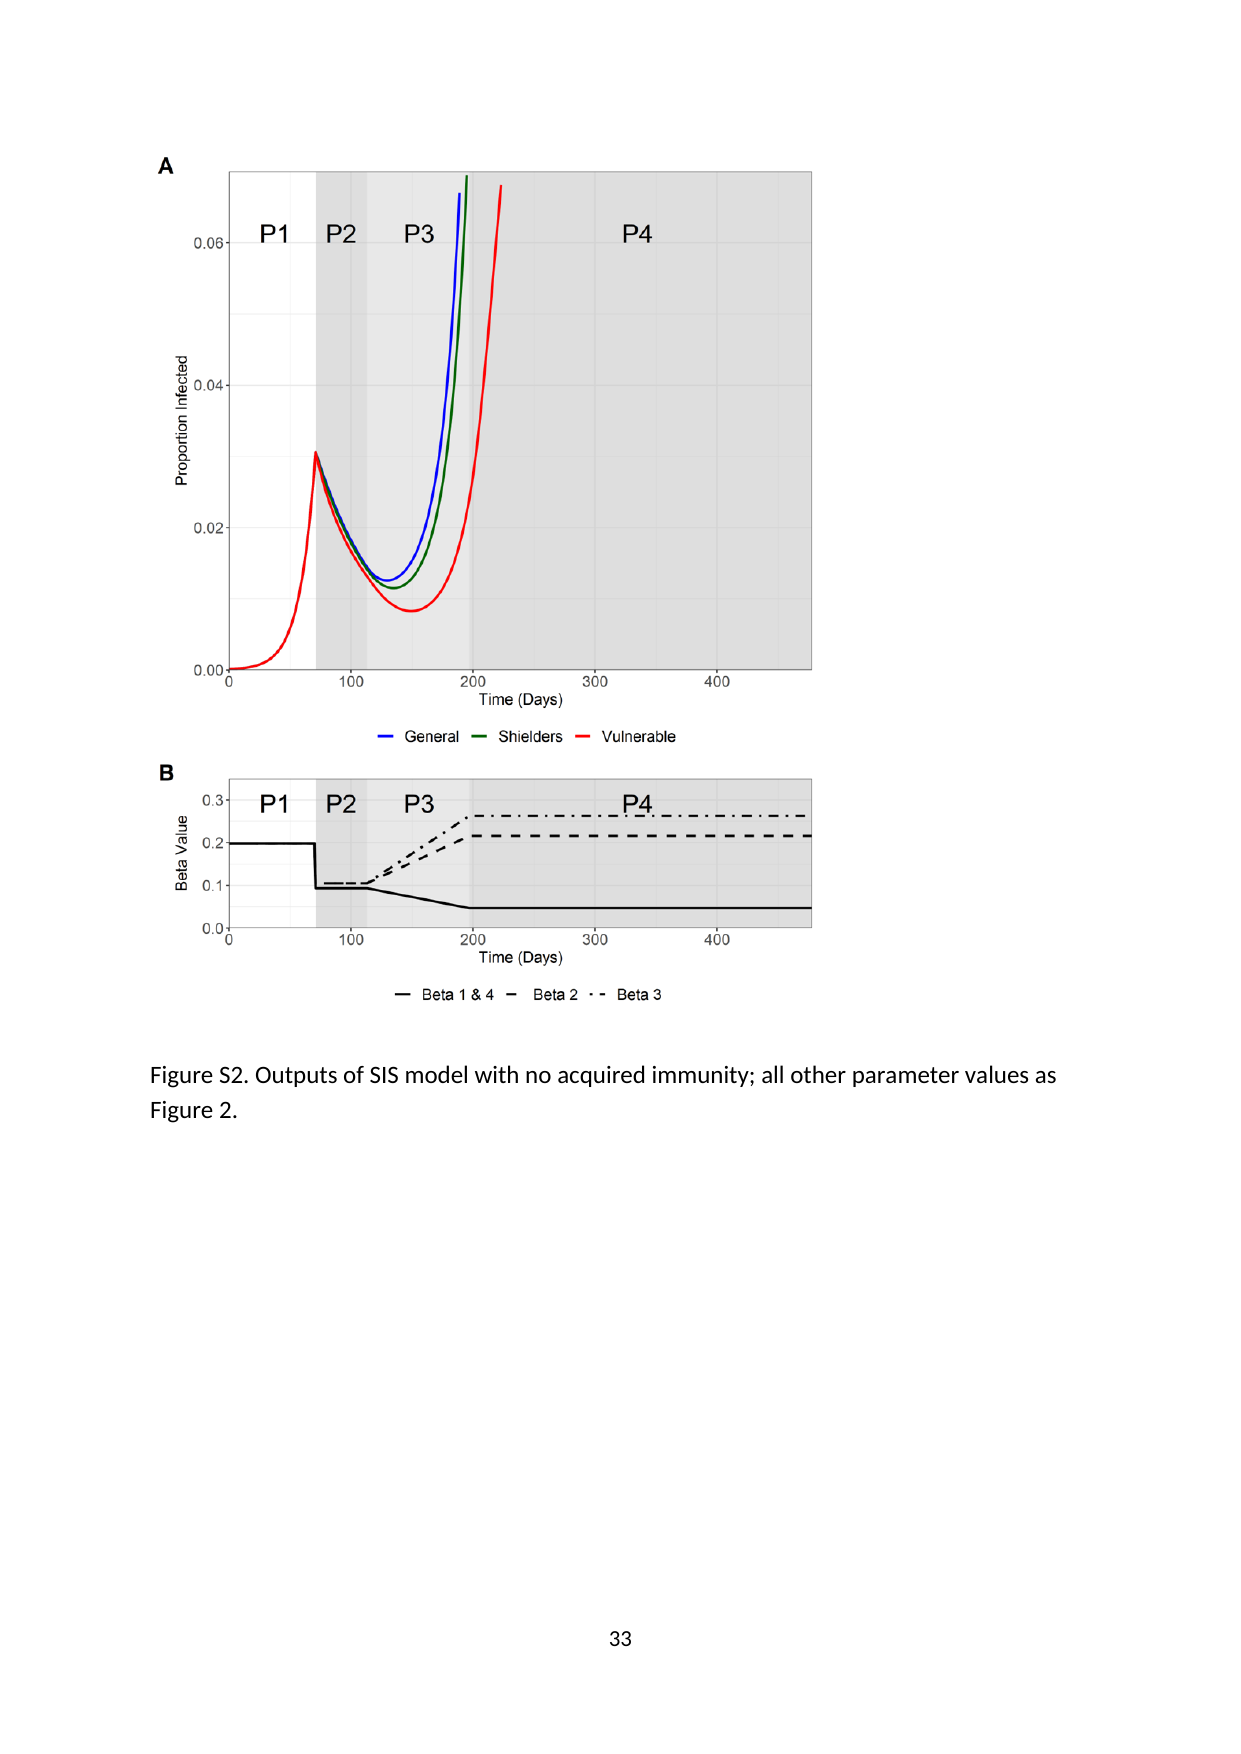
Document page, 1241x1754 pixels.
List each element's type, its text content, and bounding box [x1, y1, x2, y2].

picture [150, 150, 834, 1035]
text Figure S2. Outputs of SIS model with no acquired immunity; all other parameter values as Figure 2. [150, 1060, 1090, 1125]
